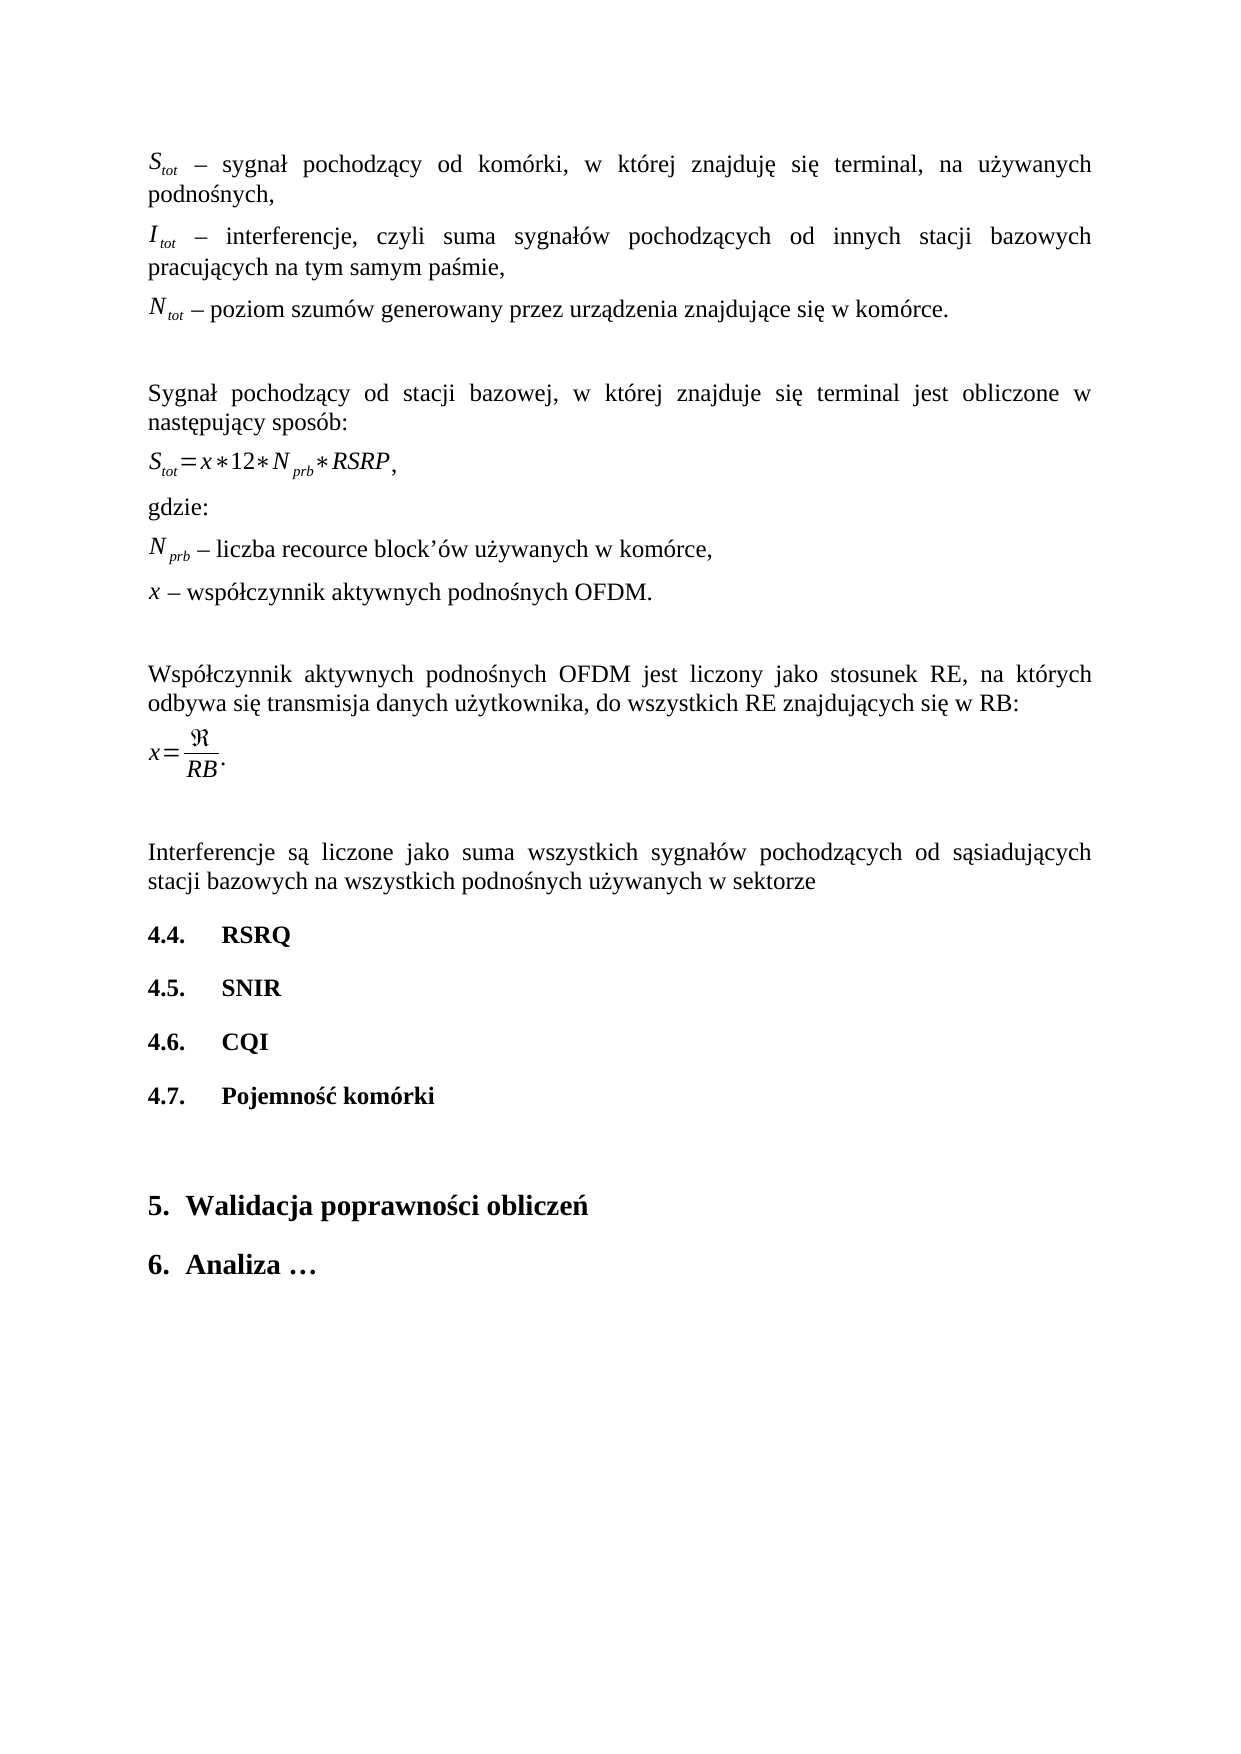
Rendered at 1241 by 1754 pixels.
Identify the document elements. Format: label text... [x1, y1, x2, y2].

list RSRQ [148, 920, 1093, 948]
list Pojemność komórki [148, 1081, 1093, 1110]
text – poziom szumów generowany przez urządzenia znajdujące się w komórce. [148, 293, 1093, 324]
text Współczynnik aktywnych podnośnych OFDM jest liczony jako stosunek RE, na których odbywa się transmisja danych użytkownika, do wszystkich RE znajdujących się w RB: [148, 659, 1093, 717]
list Analiza … [148, 1247, 1093, 1281]
text – sygnał pochodzący od komórki, w której znajduję się terminal, na używanych podnośnych, [148, 148, 1093, 208]
text – interferencje, czyli suma sygnałów pochodzących od innych stacji bazowych pracujących na tym samym paśmie, [148, 220, 1093, 280]
text gdzie: [148, 492, 1093, 521]
list Walidacja poprawności obliczeń [148, 1188, 1093, 1222]
text . [148, 729, 1093, 783]
text – współczynnik aktywnych podnośnych OFDM. [148, 577, 1093, 606]
list SNIR [148, 973, 1093, 1002]
list CQI [148, 1027, 1093, 1056]
text , [148, 448, 1093, 479]
text Interferencje są liczone jako suma wszystkich sygnałów pochodzących od sąsiadujących stacji bazowych na wszystkich podnośnych używanych w sektorze [148, 837, 1093, 895]
text Sygnał pochodzący od stacji bazowej, w której znajduje się terminal jest obliczone w następujący sposób: [148, 378, 1093, 435]
text – liczba recource block’ów używanych w komórce, [148, 533, 1093, 564]
